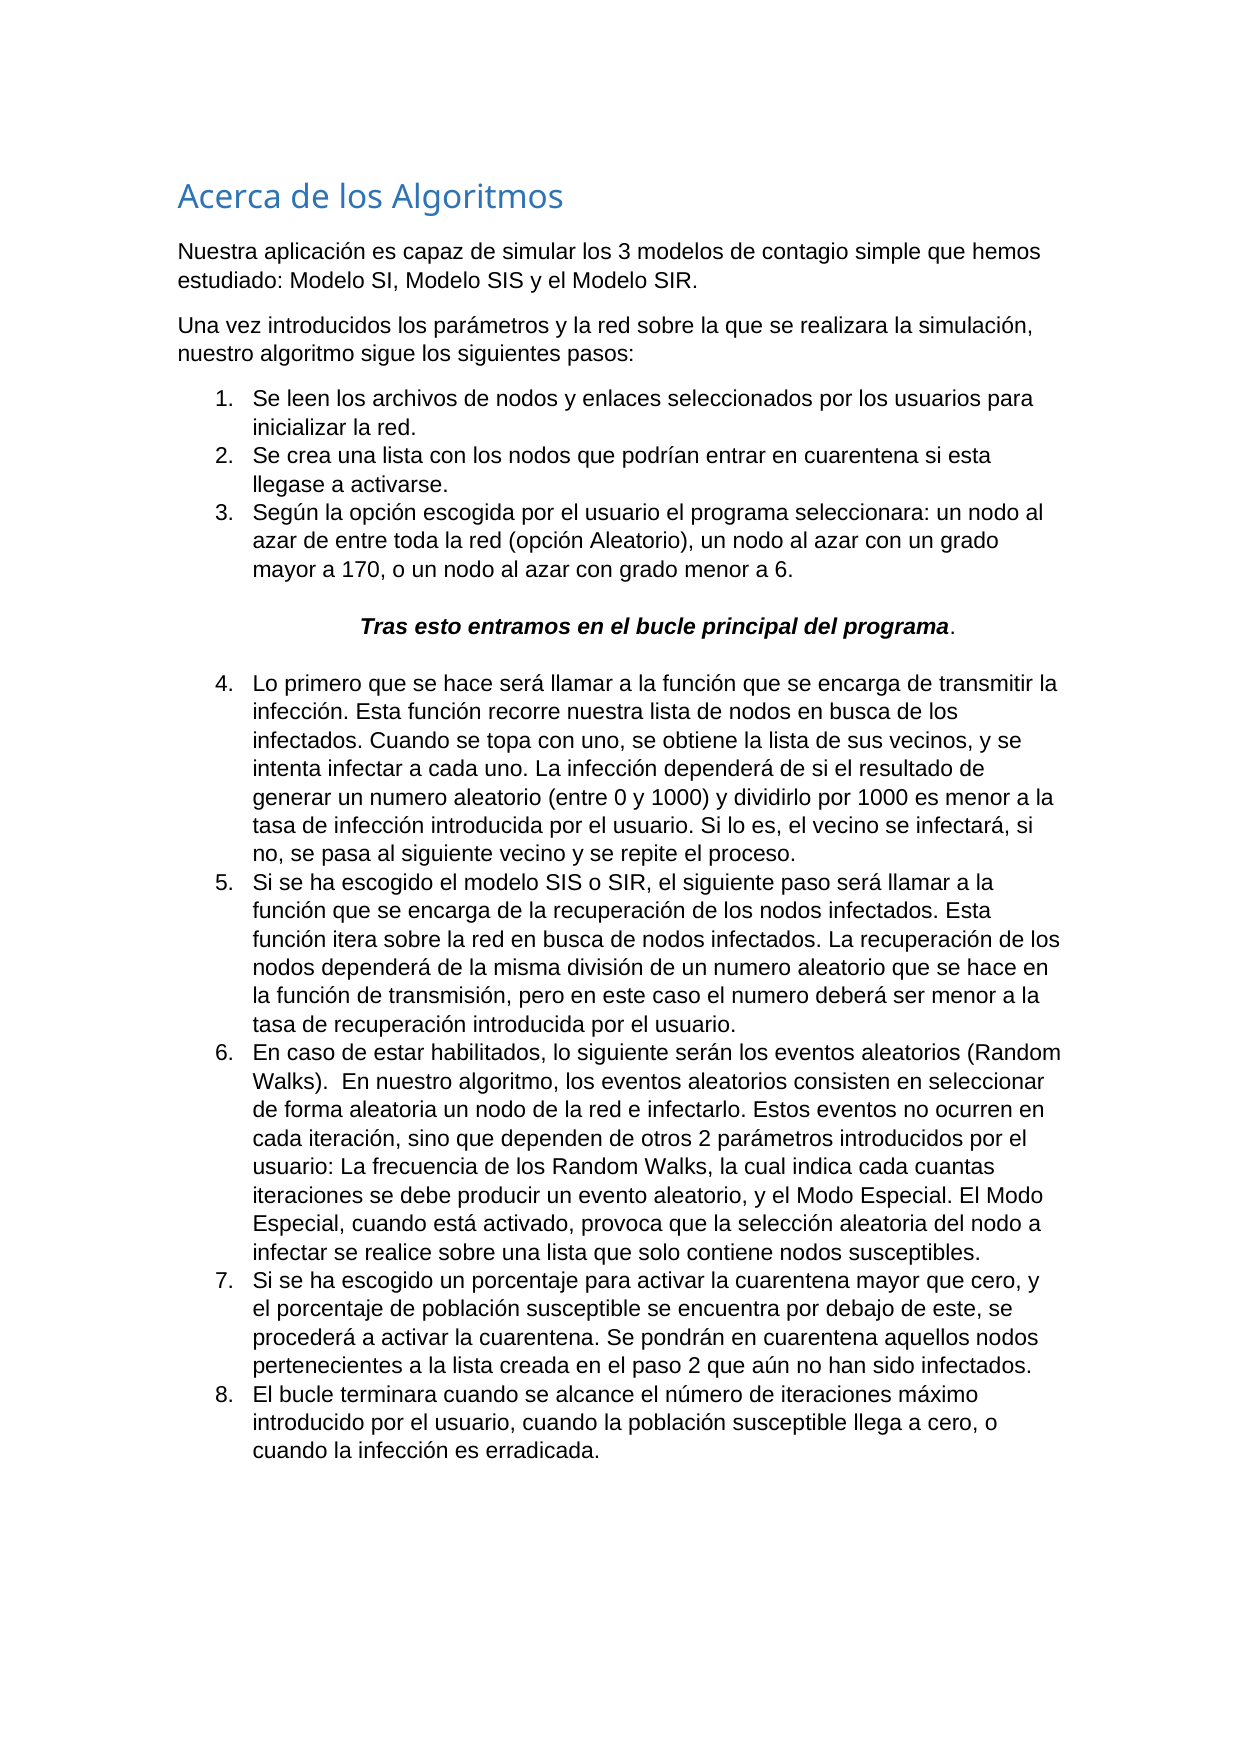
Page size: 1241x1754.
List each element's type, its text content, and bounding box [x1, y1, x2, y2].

list Se leen los archivos de nodos y enlaces seleccionados por los usuarios para inicializar la red. [215, 385, 1063, 440]
list Si se ha escogido el modelo SIS o SIR, el siguiente paso será llamar a la función que se encarga de la recuperación de los nodos infectados. Esta función itera sobre la red en busca de nodos infectados. La recuperación de los nodos dependerá de la misma división de un numero aleatorio que se hace en la función de transmisión, pero en este caso el numero deberá ser menor a la tasa de recuperación introducida por el usuario. [215, 869, 1063, 1037]
subtitle Acerca de los Algoritmos [177, 173, 1063, 218]
list Si se ha escogido un porcentaje para activar la cuarentena mayor que cero, y el porcentaje de población susceptible se encuentra por debajo de este, se procederá a activar la cuarentena. Se pondrán en cuarentena aquellos nodos pertenecientes a la lista creada en el paso 2 que aún no han sido infectados. [215, 1267, 1063, 1378]
text Una vez introducidos los parámetros y la red sobre la que se realizara la simulación, nuestro algoritmo sigue los siguientes pasos: [177, 312, 1063, 367]
list Según la opción escogida por el usuario el programa seleccionara: un nodo al azar de entre toda la red (opción Aleatorio), un nodo al azar con un grado mayor a 170, o un nodo al azar con grado menor a 6. [215, 499, 1063, 582]
list El bucle terminara cuando se alcance el número de iteraciones máximo introducido por el usuario, cuando la población susceptible llega a cero, o cuando la infección es erradicada. [215, 1381, 1063, 1464]
list Lo primero que se hace será llamar a la función que se encarga de transmitir la infección. Esta función recorre nuestra lista de nodos en busca de los infectados. Cuando se topa con uno, se obtiene la lista de sus vecinos, y se intenta infectar a cada uno. La infección dependerá de si el resultado de generar un numero aleatorio (entre 0 y 1000) y dividirlo por 1000 es menor a la tasa de infección introducida por el usuario. Si lo es, el vecino se infectará, si no, se pasa al siguiente vecino y se repite el proceso. [215, 670, 1063, 867]
list Se crea una lista con los nodos que podrían entrar en cuarentena si esta llegase a activarse. [215, 442, 1063, 497]
list En caso de estar habilitados, lo siguiente serán los eventos aleatorios (Random Walks). En nuestro algoritmo, los eventos aleatorios consisten en seleccionar de forma aleatoria un nodo de la red e infectarlo. Estos eventos no ocurren en cada iteración, sino que dependen de otros 2 parámetros introducidos por el usuario: La frecuencia de los Random Walks, la cual indica cada cuantas iteraciones se debe producir un evento aleatorio, y el Modo Especial. El Modo Especial, cuando está activado, provoca que la selección aleatoria del nodo a infectar se realice sobre una lista que solo contiene nodos susceptibles. [215, 1039, 1063, 1265]
list Tras esto entramos en el bucle principal del programa. [252, 613, 1063, 639]
text Nuestra aplicación es capaz de simular los 3 modelos de contagio simple que hemos estudiado: Modelo SI, Modelo SIS y el Modelo SIR. [177, 238, 1063, 293]
